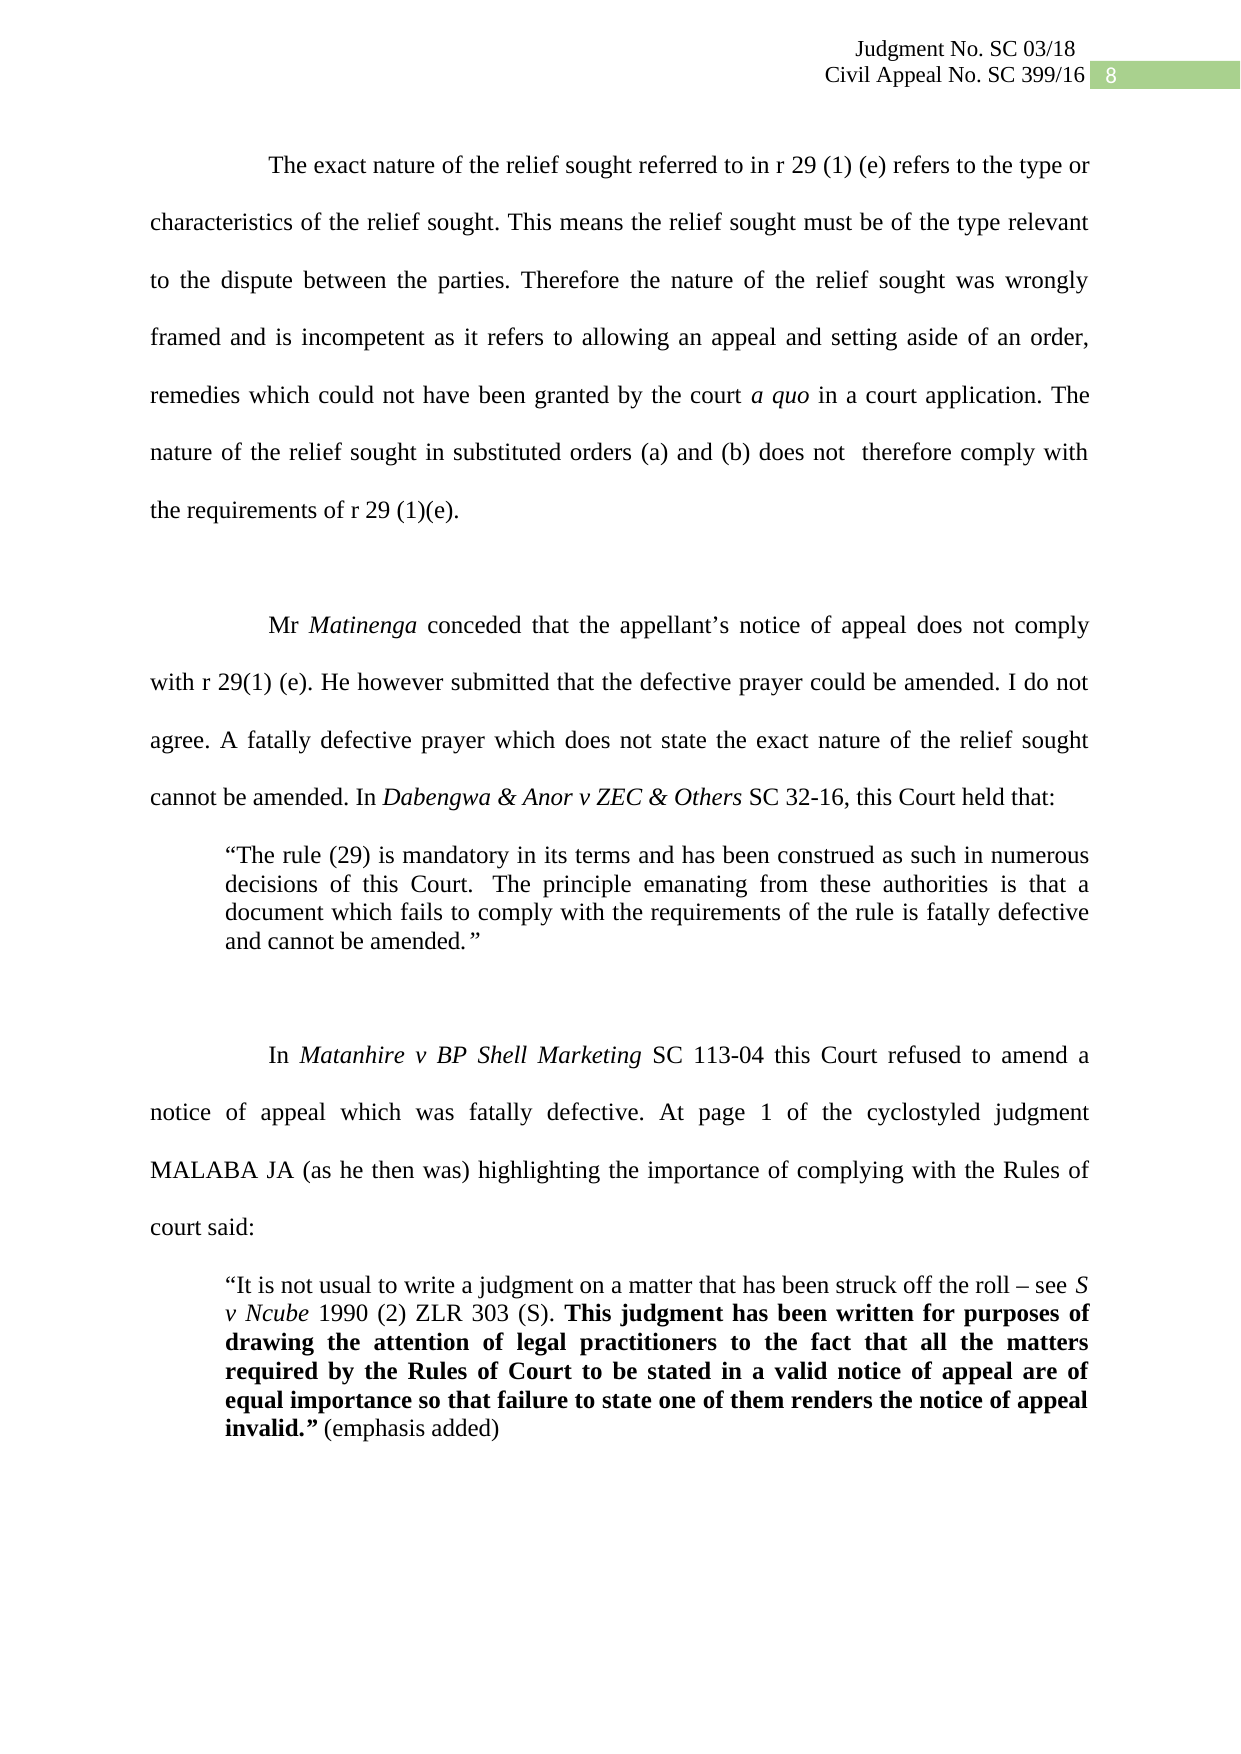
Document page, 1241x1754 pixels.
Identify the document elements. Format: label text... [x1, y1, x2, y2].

text In Matanhire v BP Shell Marketing SC 113-04 this Court refused to amend a notice of appeal which was fatally defective. At page 1 of the cyclostyled judgment MALABA JA (as he then was) highlighting the importance of complying with the Rules of court said: [150, 1040, 1090, 1241]
text “The rule (29) is mandatory in its terms and has been construed as such in numerous decisions of this Court. The principle emanating from these authorities is that a document which fails to comply with the requirements of the rule is fatally defective and cannot be amended.” [225, 840, 1090, 955]
text Mr Matinenga conceded that the appellant’s notice of appeal does not comply with r 29(1) (e). He however submitted that the defective prayer could be amended. I do not agree. A fatally defective prayer which does not state the exact nature of the relief sought cannot be amended. In Dabengwa & Anor v ZEC & Others SC 32-16, this Court held that: [150, 610, 1090, 811]
text “It is not usual to write a judgment on a matter that has been struck off the roll – see S v Ncube 1990 (2) ZLR 303 (S). This judgment has been written for purposes of drawing the attention of legal practitioners to the fact that all the matters required by the Rules of Court to be stated in a valid notice of appeal are of equal importance so that failure to state one of them renders the notice of appeal invalid.” (emphasis added) [225, 1270, 1090, 1442]
text The exact nature of the relief sought referred to in r 29 (1) (e) refers to the type or characteristics of the relief sought. This means the relief sought must be of the type relevant to the dispute between the parties. Therefore the nature of the relief sought was wrongly framed and is incompetent as it refers to allowing an appeal and setting aside of an order, remedies which could not have been granted by the court a quo in a court application. The nature of the relief sought in substituted orders (a) and (b) does not therefore comply with the requirements of r 29 (1)(e). [150, 150, 1090, 524]
